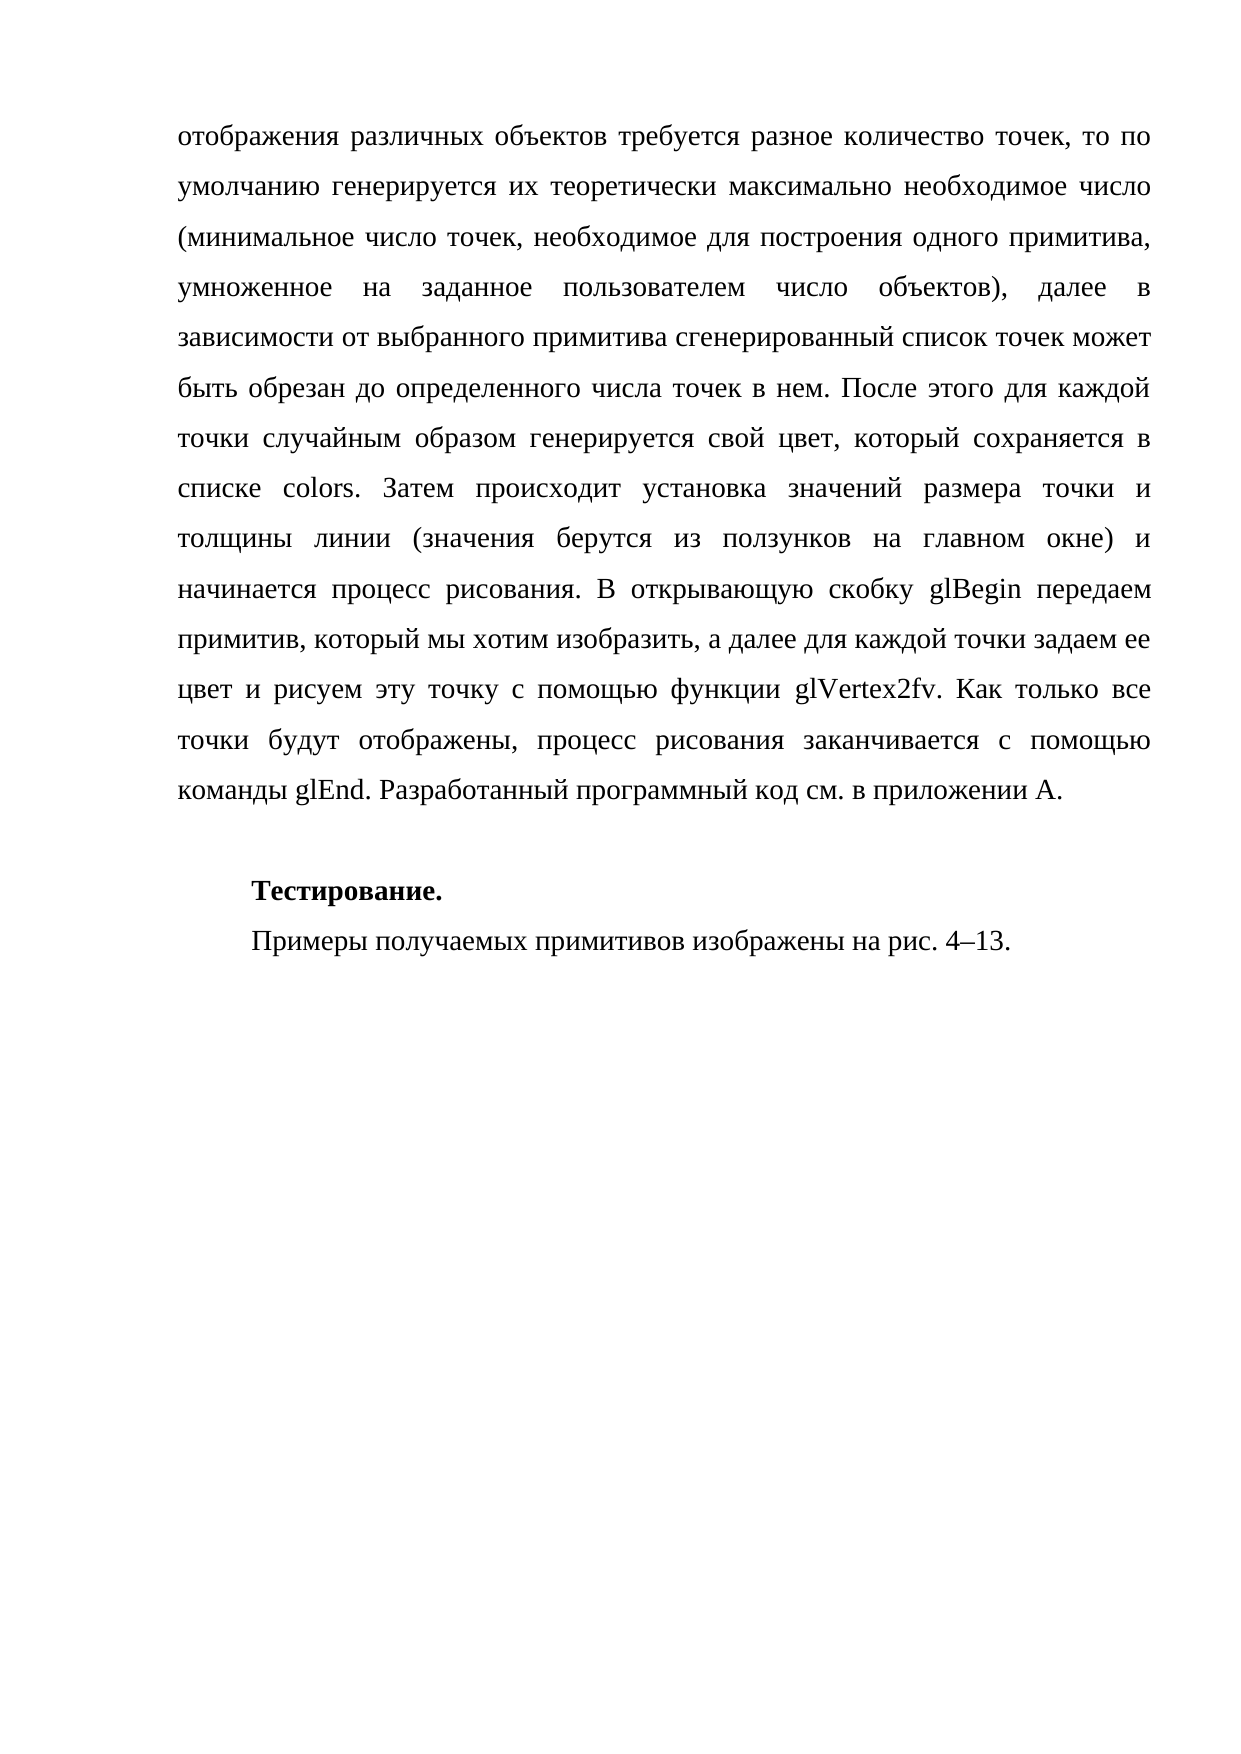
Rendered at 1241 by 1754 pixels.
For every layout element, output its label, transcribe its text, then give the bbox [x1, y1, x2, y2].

text Тестирование. [251, 873, 1152, 906]
text Примеры получаемых примитивов изображены на рис. 4–13. [251, 923, 1152, 957]
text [177, 118, 1152, 806]
